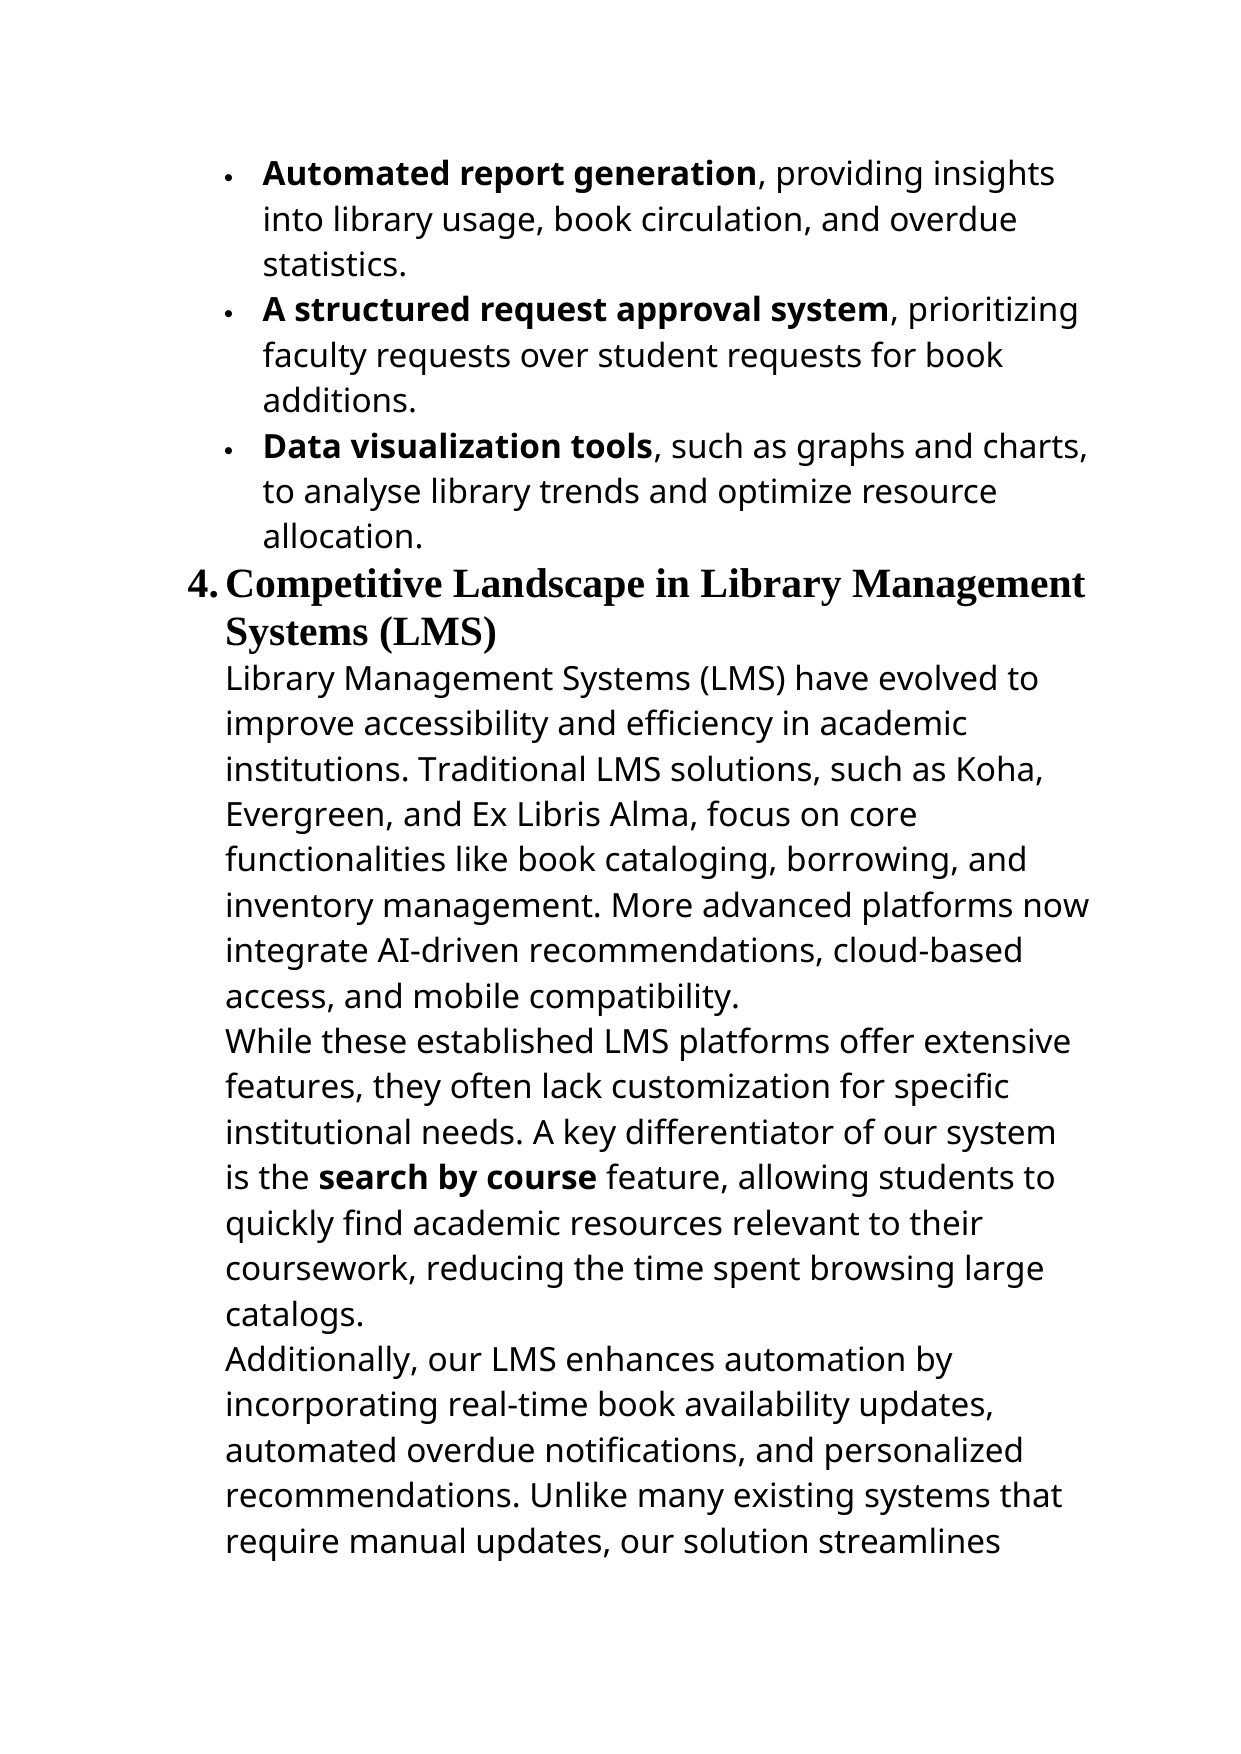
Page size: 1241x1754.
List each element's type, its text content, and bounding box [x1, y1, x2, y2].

list Library Management Systems (LMS) have evolved to improve accessibility and efficiency in academic institutions. Traditional LMS solutions, such as Koha, Evergreen, and Ex Libris Alma, focus on core functionalities like book cataloging, borrowing, and inventory management. More advanced platforms now integrate AI-driven recommendations, cloud-based access, and mobile compatibility. [225, 654, 1090, 1018]
list A structured request approval system, prioritizing faculty requests over student requests for book additions. [225, 286, 1090, 422]
list While these established LMS platforms offer extensive features, they often lack customization for specific institutional needs. A key differentiator of our system is the search by course feature, allowing students to quickly find academic resources relevant to their coursework, reducing the time spent browsing large catalogs. [225, 1018, 1090, 1336]
list Data visualization tools, such as graphs and charts, to analyse library trends and optimize resource allocation. [225, 422, 1090, 559]
list Automated report generation, providing insights into library usage, book circulation, and overdue statistics. [225, 150, 1090, 286]
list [225, 1336, 1090, 1563]
list Competitive Landscape in Library Management Systems (LMS) [187, 559, 1090, 654]
